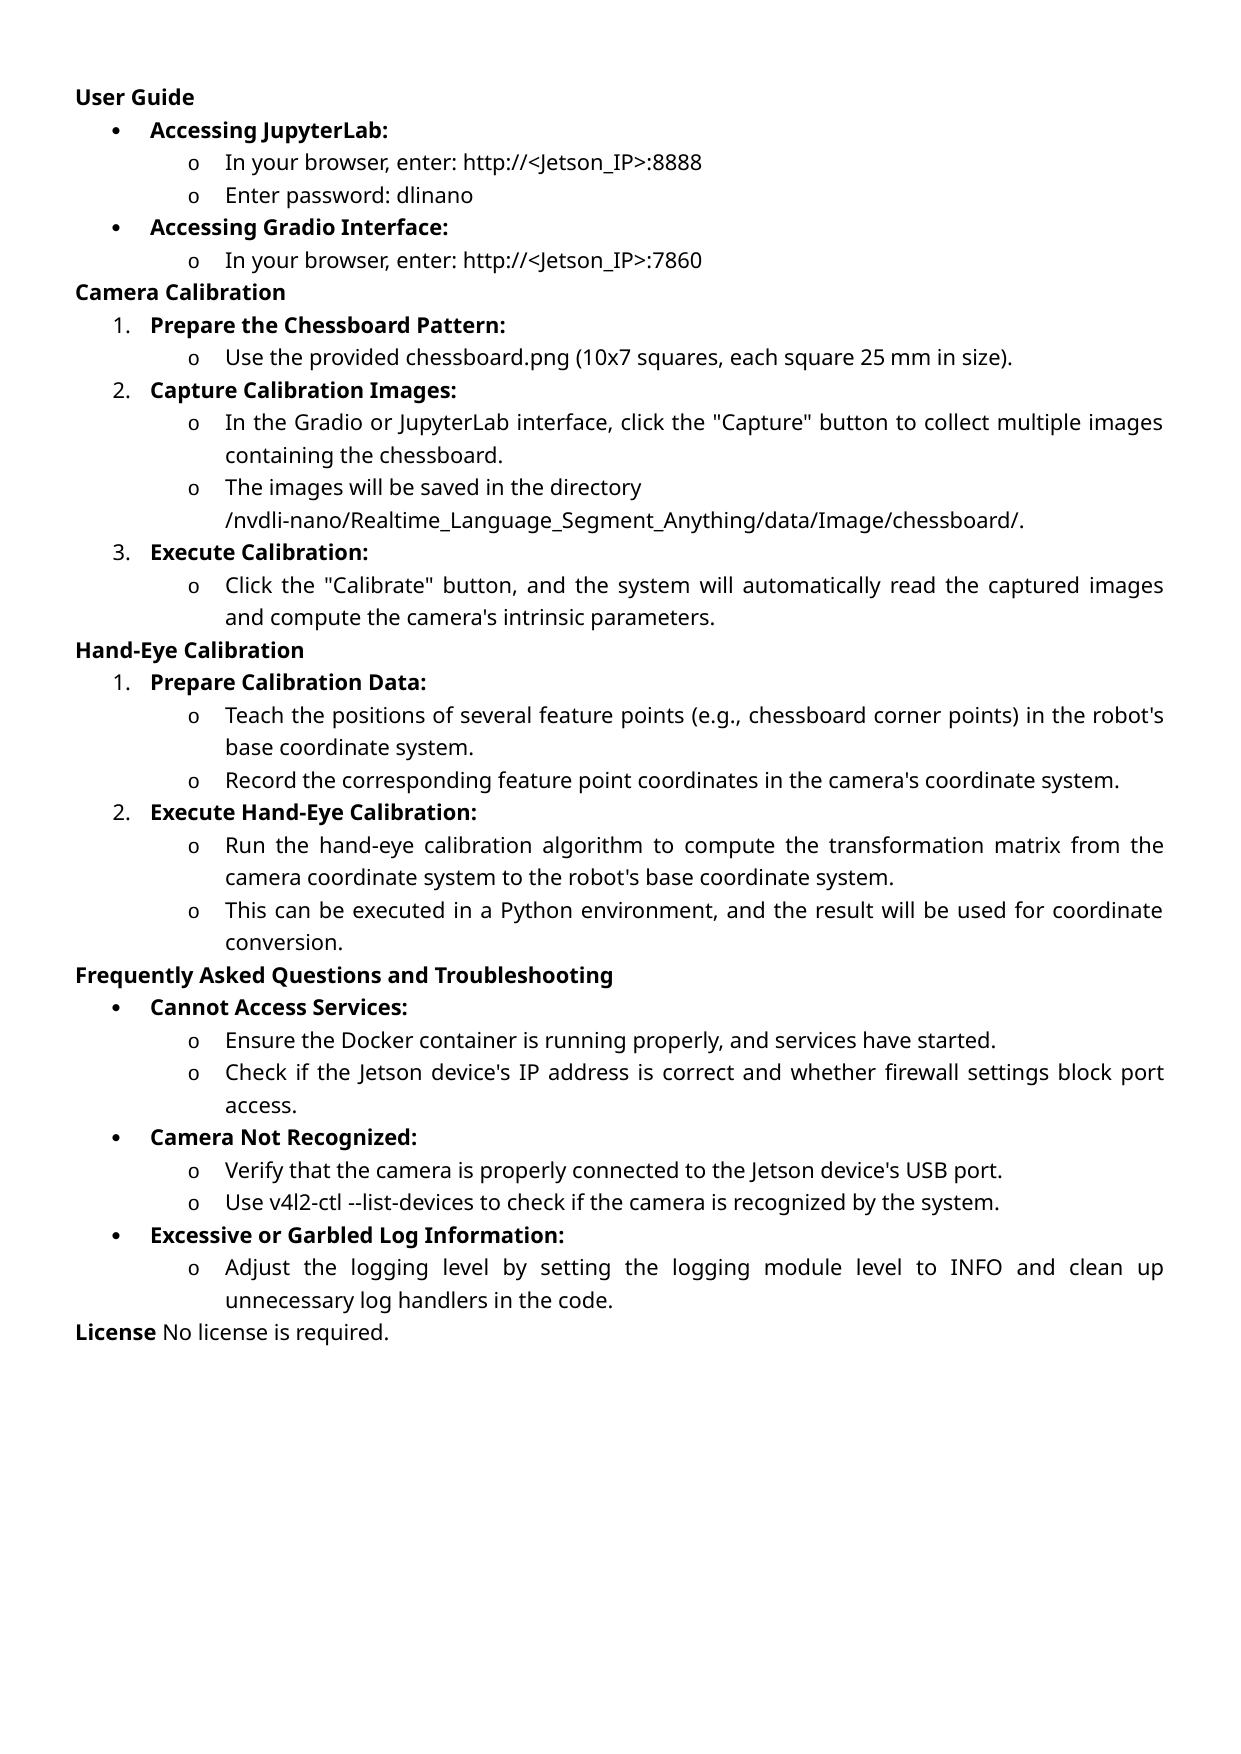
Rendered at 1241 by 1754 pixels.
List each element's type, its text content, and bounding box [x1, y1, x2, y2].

list Use the provided chessboard.png (10x7 squares, each square 25 mm in size). [187, 341, 1165, 373]
list Use v4l2-ctl --list-devices to check if the camera is recognized by the system. [187, 1186, 1165, 1218]
list Accessing JupyterLab: [112, 113, 1165, 146]
list Verify that the camera is properly connected to the Jetson device's USB port. [187, 1153, 1165, 1186]
list Teach the positions of several feature points (e.g., chessboard corner points) in the robot's base coordinate system. [187, 698, 1165, 763]
list Check if the Jetson device's IP address is correct and whether firewall settings block port access. [187, 1056, 1165, 1121]
list Run the hand-eye calibration algorithm to compute the transformation matrix from the camera coordinate system to the robot's base coordinate system. [187, 828, 1165, 893]
list In your browser, enter: http://<Jetson_IP>:8888 [187, 146, 1165, 178]
list Camera Not Recognized: [112, 1121, 1165, 1153]
list Enter password: dlinano [187, 178, 1165, 211]
list Ensure the Docker container is running properly, and services have started. [187, 1023, 1165, 1056]
list Execute Calibration: [112, 536, 1165, 568]
text Camera Calibration [75, 276, 1165, 308]
text Hand-Eye Calibration [75, 633, 1165, 666]
list Click the "Calibrate" button, and the system will automatically read the captured images and compute the camera's intrinsic parameters. [187, 568, 1165, 633]
text License No license is required. [75, 1316, 1165, 1348]
list Prepare the Chessboard Pattern: [112, 308, 1165, 341]
list Cannot Access Services: [112, 991, 1165, 1023]
list Prepare Calibration Data: [112, 666, 1165, 698]
list Execute Hand-Eye Calibration: [112, 796, 1165, 828]
list In your browser, enter: http://<Jetson_IP>:7860 [187, 243, 1165, 276]
text Frequently Asked Questions and Troubleshooting [75, 958, 1165, 991]
list Accessing Gradio Interface: [112, 211, 1165, 243]
list This can be executed in a Python environment, and the result will be used for coordinate conversion. [187, 893, 1165, 958]
list The images will be saved in the directory /nvdli-nano/Realtime_Language_Segment_Anything/data/Image/chessboard/. [187, 471, 1165, 536]
list Adjust the logging level by setting the logging module level to INFO and clean up unnecessary log handlers in the code. [187, 1251, 1165, 1316]
text User Guide [75, 81, 1165, 113]
list Record the corresponding feature point coordinates in the camera's coordinate system. [187, 763, 1165, 796]
list Excessive or Garbled Log Information: [112, 1218, 1165, 1251]
list Capture Calibration Images: [112, 373, 1165, 406]
list In the Gradio or JupyterLab interface, click the "Capture" button to collect multiple images containing the chessboard. [187, 406, 1165, 471]
